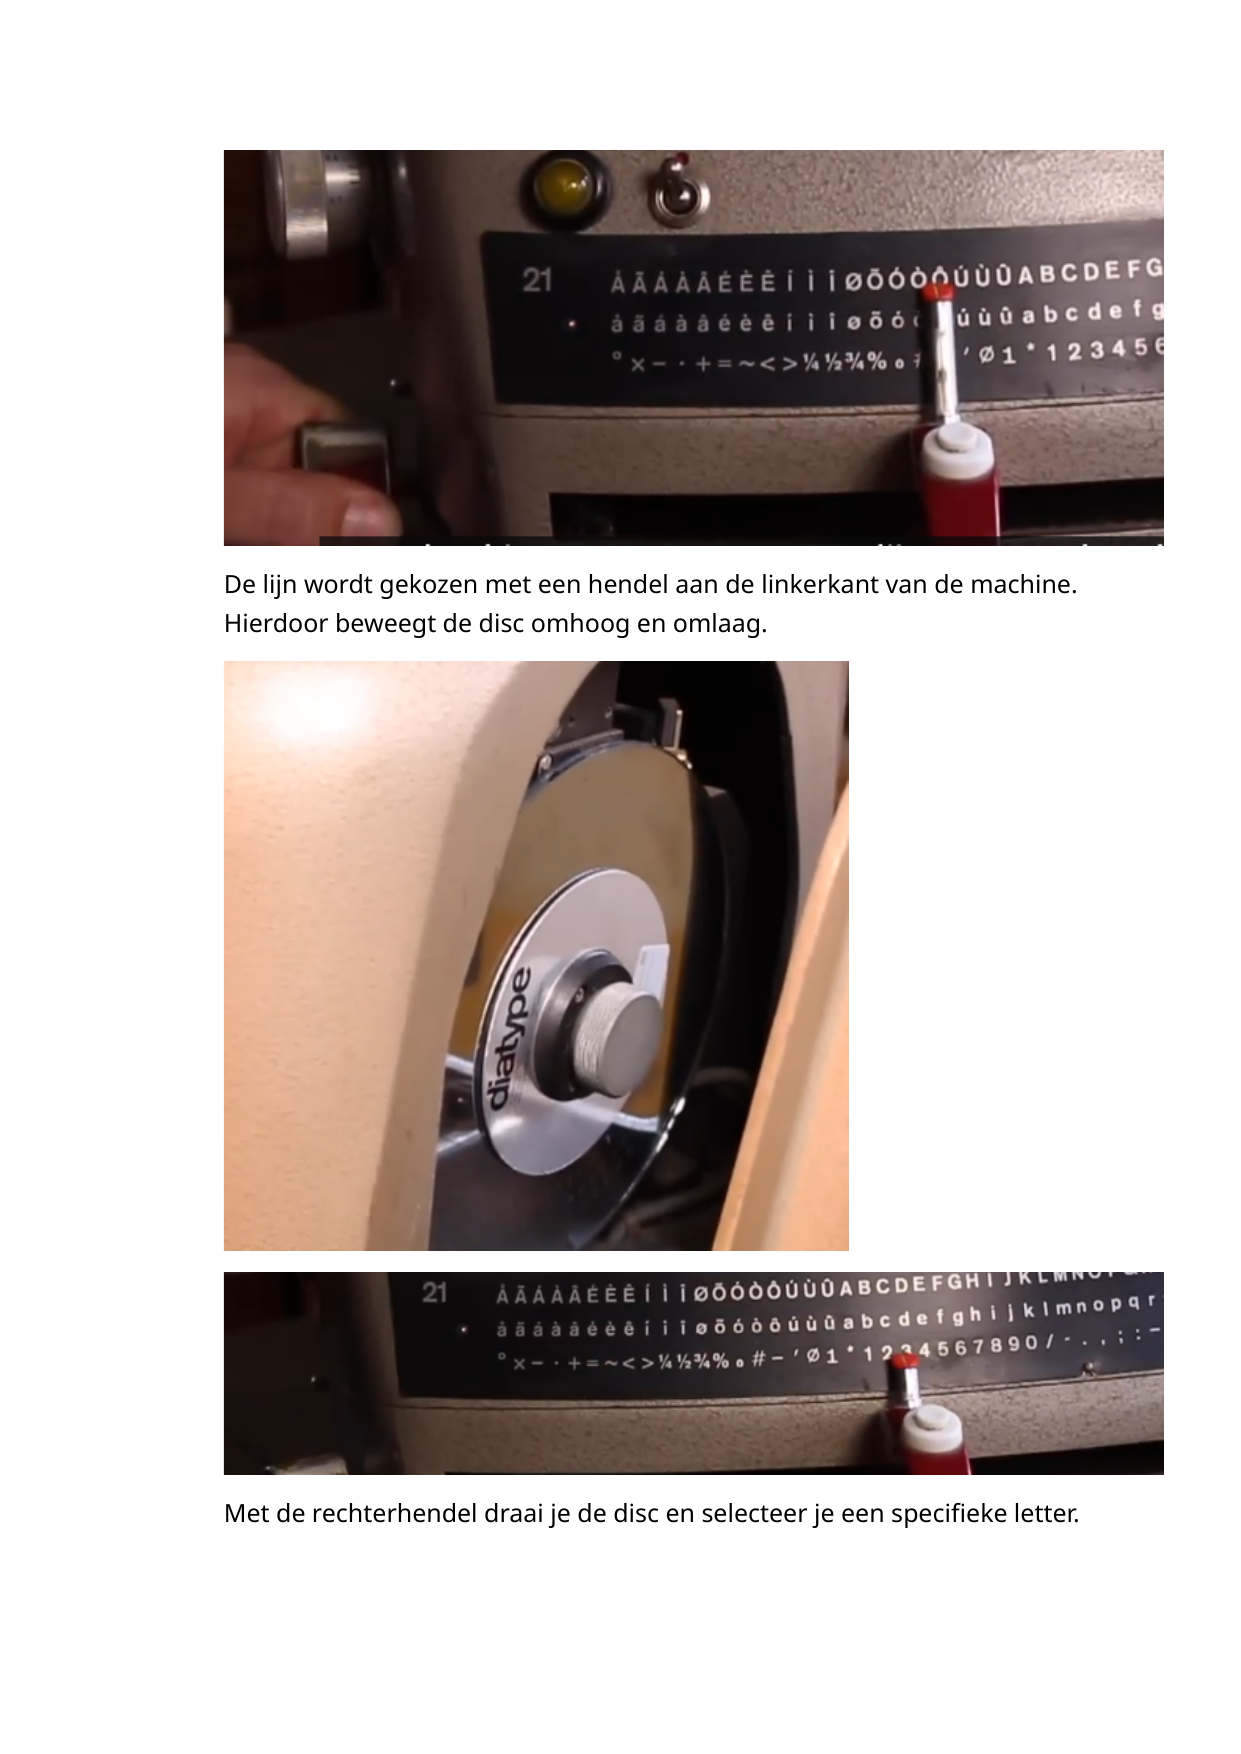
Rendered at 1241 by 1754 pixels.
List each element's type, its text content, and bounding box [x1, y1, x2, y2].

picture [223, 661, 849, 1251]
picture [223, 150, 1164, 546]
picture [223, 1272, 1164, 1475]
text De lijn wordt gekozen met een hendel aan de linkerkant van de machine. Hierdoor beweegt de disc omhoog en omlaag. [224, 567, 1090, 640]
text Met de rechterhendel draai je de disc en selecteer je een specifieke letter. [150, 1496, 1090, 1530]
